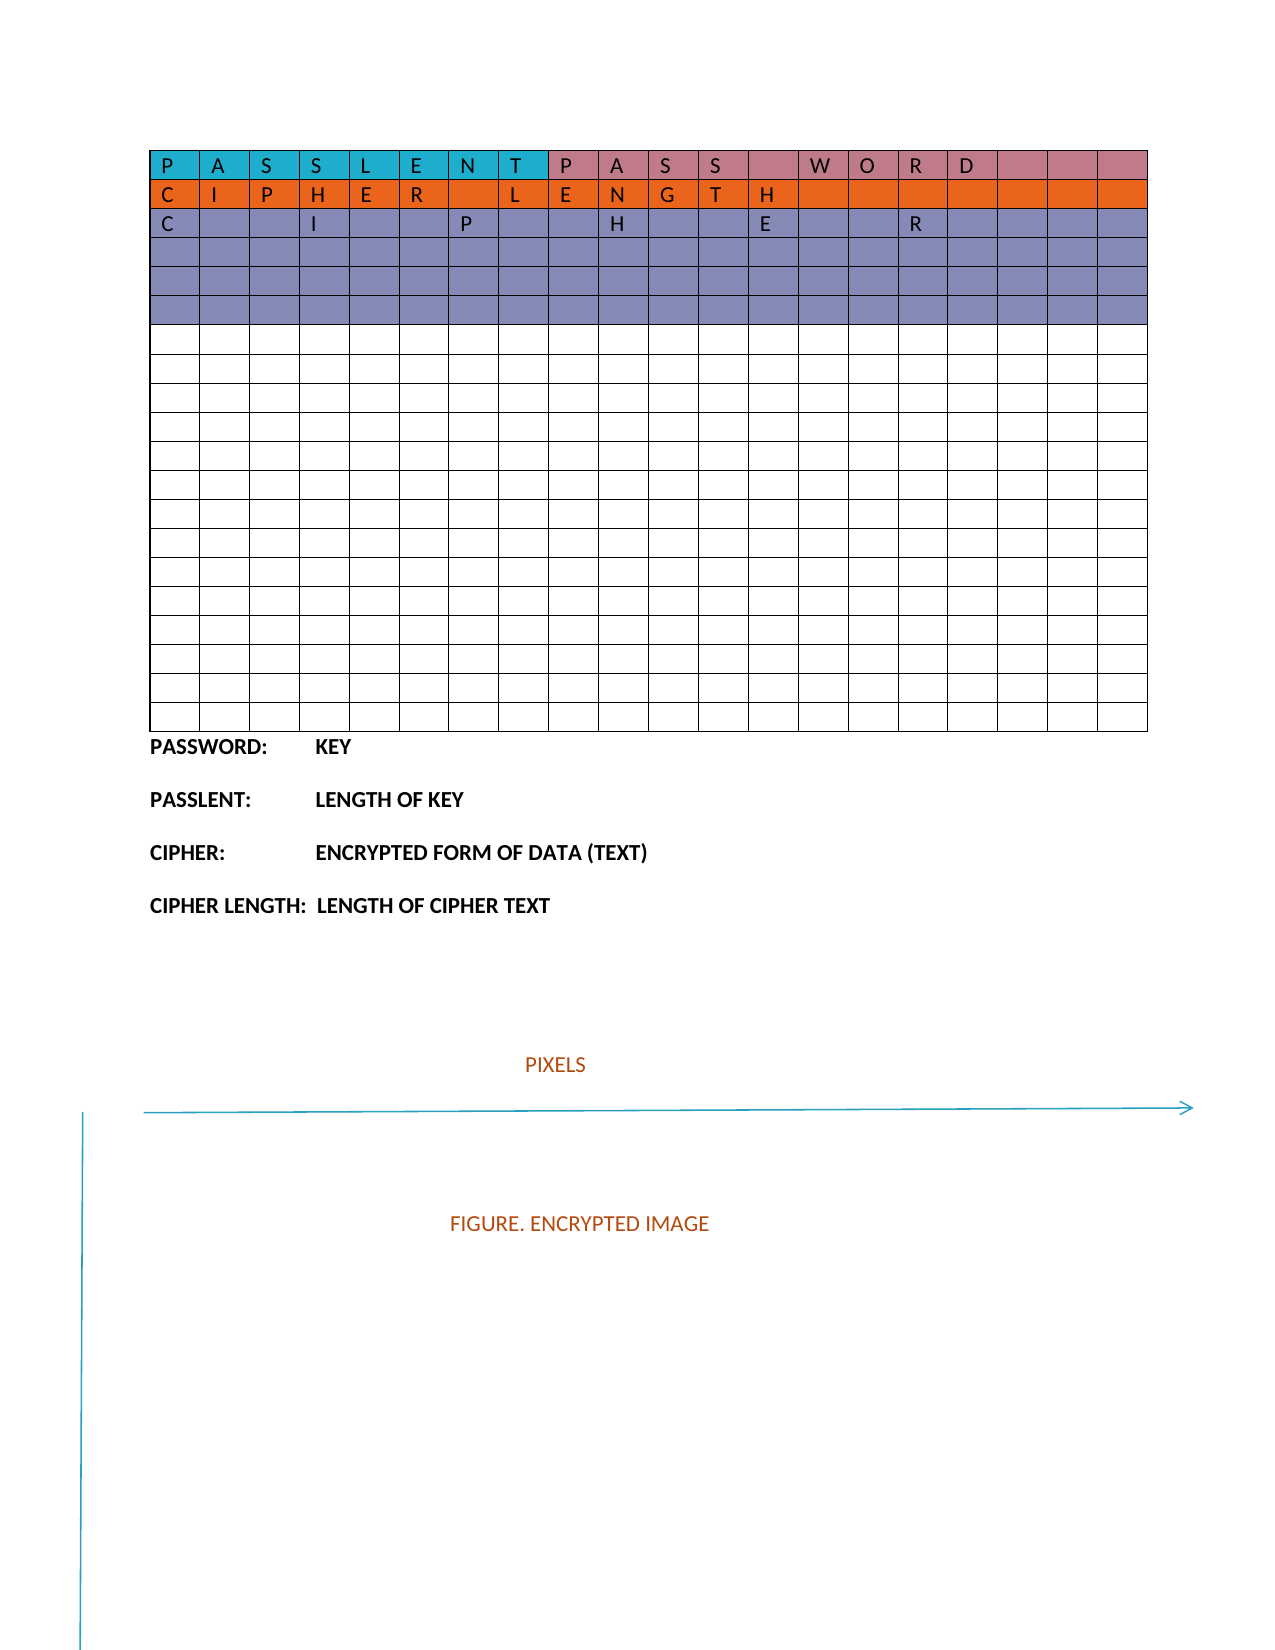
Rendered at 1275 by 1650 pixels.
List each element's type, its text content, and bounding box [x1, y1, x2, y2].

table_cell [449, 296, 498, 324]
table_cell [699, 209, 748, 237]
table_cell [948, 674, 997, 702]
table_cell [699, 442, 748, 470]
table_cell [849, 442, 898, 470]
table_cell [1048, 587, 1097, 615]
table_cell [948, 238, 997, 266]
table_cell [948, 616, 997, 644]
table_cell [1098, 296, 1147, 324]
table_cell [849, 529, 898, 557]
table_cell E [350, 180, 399, 208]
table_cell I [300, 209, 349, 237]
table_cell R [899, 209, 947, 237]
table_cell [998, 413, 1047, 441]
table_cell [350, 296, 399, 324]
table_cell [1048, 413, 1097, 441]
table_cell [1098, 209, 1147, 237]
table_cell [250, 384, 299, 412]
table_cell [899, 384, 947, 412]
table_cell [649, 325, 698, 353]
table_cell [350, 471, 399, 499]
table_cell [799, 384, 848, 412]
table_cell [1048, 616, 1097, 644]
table_cell [449, 616, 498, 644]
table_cell [899, 442, 947, 470]
table_cell [499, 355, 548, 382]
table_cell [849, 355, 898, 382]
table_cell [400, 413, 448, 441]
table_cell [250, 558, 299, 586]
table_cell [749, 267, 798, 295]
table_cell [699, 529, 748, 557]
table_cell [849, 267, 898, 295]
table_cell [849, 296, 898, 324]
table_cell [400, 703, 448, 731]
table_cell [998, 267, 1047, 295]
table_cell [649, 238, 698, 266]
table_header [749, 151, 798, 179]
table_cell [250, 674, 299, 702]
table_cell [948, 267, 997, 295]
table_cell [649, 645, 698, 673]
table_cell [849, 384, 898, 412]
table_cell [499, 296, 548, 324]
table_cell [1098, 529, 1147, 557]
table_cell [799, 180, 848, 208]
table_cell [300, 442, 349, 470]
table_cell [749, 558, 798, 586]
table_cell [549, 355, 598, 382]
table_cell [799, 267, 848, 295]
table_cell [998, 325, 1047, 353]
table_cell E [549, 180, 598, 208]
table_cell [350, 703, 399, 731]
table_cell [200, 471, 249, 499]
table_cell [948, 442, 997, 470]
table_cell [699, 296, 748, 324]
table_cell [849, 325, 898, 353]
table_cell [649, 471, 698, 499]
table_cell [998, 500, 1047, 528]
table_cell [499, 558, 548, 586]
table_cell [300, 587, 349, 615]
table_cell [549, 238, 598, 266]
table_cell [449, 645, 498, 673]
table_cell [799, 413, 848, 441]
table_cell P [250, 180, 299, 208]
table_cell [549, 413, 598, 441]
table_cell [549, 674, 598, 702]
table_cell [449, 587, 498, 615]
table_cell [799, 325, 848, 353]
table_cell [300, 238, 349, 266]
table_cell [699, 558, 748, 586]
table_cell [899, 267, 947, 295]
table_cell [1098, 645, 1147, 673]
table_cell [948, 355, 997, 382]
table_cell [350, 325, 399, 353]
table_cell [799, 587, 848, 615]
table_cell [400, 238, 448, 266]
table_cell [350, 674, 399, 702]
table_cell [749, 442, 798, 470]
table_header P [151, 151, 199, 179]
table_cell [200, 296, 249, 324]
table_header O [849, 151, 898, 179]
table_cell [599, 703, 648, 731]
table_cell [948, 413, 997, 441]
table_cell [699, 674, 748, 702]
table_cell [400, 384, 448, 412]
table_header N [449, 151, 498, 179]
table_cell [1048, 209, 1097, 237]
table_cell [499, 587, 548, 615]
table_cell [1048, 267, 1097, 295]
table_cell [549, 384, 598, 412]
table_cell [799, 558, 848, 586]
table_cell [400, 296, 448, 324]
table_cell [499, 645, 548, 673]
table_cell [749, 355, 798, 382]
table_cell [599, 296, 648, 324]
table_cell [300, 500, 349, 528]
table_cell [998, 296, 1047, 324]
table_cell [250, 587, 299, 615]
table_cell [599, 413, 648, 441]
table_cell [250, 645, 299, 673]
table_cell [250, 267, 299, 295]
table_cell [1098, 471, 1147, 499]
table_cell [998, 558, 1047, 586]
table_cell [200, 413, 249, 441]
table_cell [200, 267, 249, 295]
table_header S [300, 151, 349, 179]
table_cell [400, 645, 448, 673]
table_cell P [449, 209, 498, 237]
table_cell [899, 645, 947, 673]
table_cell [499, 325, 548, 353]
table_cell [599, 674, 648, 702]
table_cell [799, 296, 848, 324]
table_cell [200, 529, 249, 557]
table_cell [300, 529, 349, 557]
table_cell [599, 355, 648, 382]
table_cell [849, 587, 898, 615]
table_cell [799, 442, 848, 470]
table_cell [699, 238, 748, 266]
table_cell [998, 238, 1047, 266]
table_cell [998, 674, 1047, 702]
table_cell [749, 238, 798, 266]
table_header A [599, 151, 648, 179]
table_cell [151, 413, 199, 441]
table_cell [948, 558, 997, 586]
table_cell [250, 238, 299, 266]
table_cell [449, 674, 498, 702]
table_cell [699, 616, 748, 644]
table_cell [849, 674, 898, 702]
table_cell [699, 471, 748, 499]
table_cell [449, 703, 498, 731]
table_cell [300, 355, 349, 382]
table_cell [899, 180, 947, 208]
table_cell [350, 238, 399, 266]
table_cell [499, 471, 548, 499]
table_cell [749, 703, 798, 731]
table_cell [599, 267, 648, 295]
table_cell [1098, 703, 1147, 731]
table_cell [300, 384, 349, 412]
table_cell N [599, 180, 648, 208]
table_cell [449, 355, 498, 382]
table_cell [599, 558, 648, 586]
table_cell [151, 703, 199, 731]
table_cell [948, 325, 997, 353]
table_cell [151, 500, 199, 528]
table_cell [449, 384, 498, 412]
table_cell [400, 587, 448, 615]
table_cell [649, 674, 698, 702]
table_cell C [151, 209, 199, 237]
table_cell [499, 529, 548, 557]
table_cell [998, 616, 1047, 644]
table_cell [649, 703, 698, 731]
table_cell [599, 442, 648, 470]
table_cell [151, 442, 199, 470]
table_cell [599, 471, 648, 499]
table_cell [350, 355, 399, 382]
table_cell [499, 616, 548, 644]
table_cell [849, 645, 898, 673]
table_cell [151, 529, 199, 557]
table_cell H [599, 209, 648, 237]
text FIGURE. ENCRYPTED IMAGE [150, 1209, 1125, 1237]
table_cell [799, 209, 848, 237]
table_cell [599, 587, 648, 615]
table_header A [200, 151, 249, 179]
table_cell [699, 703, 748, 731]
table_cell [749, 471, 798, 499]
table_cell [899, 616, 947, 644]
table_cell [151, 238, 199, 266]
table_cell [151, 355, 199, 382]
table_cell [200, 238, 249, 266]
table_cell [998, 471, 1047, 499]
table_cell [549, 500, 598, 528]
table_cell [749, 384, 798, 412]
table_cell [1048, 180, 1097, 208]
table_cell [300, 645, 349, 673]
table_cell [300, 267, 349, 295]
table_cell [1048, 325, 1097, 353]
table_cell [1048, 238, 1097, 266]
table_cell [250, 413, 299, 441]
table_cell [499, 238, 548, 266]
table_cell [250, 325, 299, 353]
table_cell [1098, 355, 1147, 382]
table_cell C [151, 180, 199, 208]
table_cell [998, 355, 1047, 382]
table_cell [948, 703, 997, 731]
table_cell [649, 209, 698, 237]
table_cell [200, 500, 249, 528]
table_cell [499, 703, 548, 731]
table_cell [948, 529, 997, 557]
table_cell [948, 209, 997, 237]
table_cell [449, 529, 498, 557]
table_cell [948, 471, 997, 499]
table_cell E [749, 209, 798, 237]
table_cell [400, 500, 448, 528]
table_cell [350, 529, 399, 557]
table_cell [899, 558, 947, 586]
table_cell [250, 442, 299, 470]
table_cell [151, 645, 199, 673]
table_cell T [699, 180, 748, 208]
table_cell [599, 384, 648, 412]
table_cell [799, 471, 848, 499]
table_header W [799, 151, 848, 179]
table_cell [799, 645, 848, 673]
table_cell [499, 209, 548, 237]
table_cell [749, 413, 798, 441]
table_cell [998, 180, 1047, 208]
table_cell [649, 296, 698, 324]
table_cell [151, 267, 199, 295]
table_cell [200, 616, 249, 644]
table_cell [599, 616, 648, 644]
table_header P [549, 151, 598, 179]
table_cell [449, 558, 498, 586]
table_cell I [200, 180, 249, 208]
table_header S [699, 151, 748, 179]
table_cell [899, 296, 947, 324]
table_cell [400, 209, 448, 237]
table_cell [899, 325, 947, 353]
table_cell [151, 296, 199, 324]
table_cell [449, 180, 498, 208]
table_cell [549, 529, 598, 557]
table_header [998, 151, 1047, 179]
table_cell [599, 529, 648, 557]
table_cell [749, 529, 798, 557]
table_cell R [400, 180, 448, 208]
table_cell [549, 442, 598, 470]
table_cell [549, 587, 598, 615]
table_cell [549, 616, 598, 644]
table_cell [1098, 325, 1147, 353]
table_cell [1098, 267, 1147, 295]
table_cell [350, 645, 399, 673]
table_cell [250, 703, 299, 731]
table_cell [250, 296, 299, 324]
table_cell [899, 413, 947, 441]
table_cell [799, 238, 848, 266]
table_cell [649, 587, 698, 615]
table_cell [948, 384, 997, 412]
table_cell [649, 500, 698, 528]
table_cell [400, 442, 448, 470]
table_cell [1048, 355, 1097, 382]
table_cell [200, 703, 249, 731]
table_cell [350, 500, 399, 528]
table_cell [549, 325, 598, 353]
table_cell [1098, 384, 1147, 412]
table_cell [749, 296, 798, 324]
table_cell [998, 587, 1047, 615]
table_cell [749, 616, 798, 644]
table_cell [699, 645, 748, 673]
table_cell [151, 587, 199, 615]
table_cell [200, 384, 249, 412]
text CIPHER LENGTH: LENGTH OF CIPHER TEXT [150, 891, 1125, 919]
table_cell L [499, 180, 548, 208]
table_cell [200, 587, 249, 615]
table_cell [350, 587, 399, 615]
table_header T [499, 151, 548, 179]
table_cell [948, 180, 997, 208]
table_cell [400, 616, 448, 644]
table_cell [1048, 529, 1097, 557]
table_cell [899, 674, 947, 702]
table_cell [799, 616, 848, 644]
table_cell [649, 442, 698, 470]
table_cell [200, 442, 249, 470]
table_cell [1098, 413, 1147, 441]
table_cell [1048, 384, 1097, 412]
table_cell [549, 645, 598, 673]
table_cell [899, 355, 947, 382]
table_cell [599, 645, 648, 673]
table_cell [1048, 558, 1097, 586]
text PIXELS [150, 1050, 1125, 1078]
table_cell [599, 500, 648, 528]
table_cell H [749, 180, 798, 208]
table_cell [649, 384, 698, 412]
table_cell [449, 267, 498, 295]
table_cell [998, 384, 1047, 412]
table_cell [849, 500, 898, 528]
table_header D [948, 151, 997, 179]
table_cell [899, 703, 947, 731]
table_cell [400, 325, 448, 353]
table_cell [449, 471, 498, 499]
table_cell [998, 645, 1047, 673]
table_cell [1098, 180, 1147, 208]
table_cell [350, 558, 399, 586]
table_cell [549, 209, 598, 237]
table_cell [151, 325, 199, 353]
table_cell [151, 674, 199, 702]
table_cell [699, 500, 748, 528]
table_cell [200, 325, 249, 353]
table_cell [799, 674, 848, 702]
table_cell [1098, 674, 1147, 702]
table_cell [300, 703, 349, 731]
table_cell [1048, 471, 1097, 499]
table_cell [899, 529, 947, 557]
table_cell [250, 616, 299, 644]
table_cell [599, 325, 648, 353]
table_cell [849, 180, 898, 208]
table_cell [649, 413, 698, 441]
table_cell [200, 674, 249, 702]
text PASSLENT: LENGTH OF KEY [150, 785, 1125, 813]
table_cell [449, 500, 498, 528]
table_cell [200, 558, 249, 586]
table_cell [400, 558, 448, 586]
table_cell [250, 529, 299, 557]
table_cell [300, 325, 349, 353]
table_cell [998, 703, 1047, 731]
table_cell [1048, 442, 1097, 470]
table_cell [899, 238, 947, 266]
table_cell [449, 325, 498, 353]
table_cell [699, 587, 748, 615]
table_cell [649, 267, 698, 295]
table_cell [200, 645, 249, 673]
table_cell [350, 384, 399, 412]
table_cell [499, 384, 548, 412]
table_cell [749, 674, 798, 702]
table_cell [300, 296, 349, 324]
table_cell [1098, 238, 1147, 266]
table_cell [899, 471, 947, 499]
table_cell [151, 471, 199, 499]
table_cell [649, 558, 698, 586]
table_cell [1098, 500, 1147, 528]
table_cell [449, 442, 498, 470]
table_cell [1048, 645, 1097, 673]
table_header L [350, 151, 399, 179]
table_cell [899, 587, 947, 615]
text PASSWORD: KEY [150, 732, 1125, 760]
table_header S [250, 151, 299, 179]
table_cell [300, 558, 349, 586]
table_header S [649, 151, 698, 179]
table_cell [350, 616, 399, 644]
table_cell H [300, 180, 349, 208]
table_cell [549, 703, 598, 731]
table_cell [849, 703, 898, 731]
table_cell [849, 209, 898, 237]
table_cell [400, 529, 448, 557]
table_cell [799, 703, 848, 731]
table_cell [649, 355, 698, 382]
table_cell [250, 355, 299, 382]
table_cell [998, 442, 1047, 470]
table_cell [749, 645, 798, 673]
table_cell [1098, 587, 1147, 615]
table_cell [749, 587, 798, 615]
table_cell [849, 558, 898, 586]
table_cell [948, 645, 997, 673]
table_cell [799, 529, 848, 557]
table_cell [998, 209, 1047, 237]
table_cell [849, 238, 898, 266]
table_cell [749, 325, 798, 353]
table_cell [799, 355, 848, 382]
table_cell [200, 209, 249, 237]
table_cell [200, 355, 249, 382]
table_cell [899, 500, 947, 528]
table_cell [151, 616, 199, 644]
table_cell [300, 674, 349, 702]
table_header [1098, 151, 1147, 179]
table_cell [948, 587, 997, 615]
table_cell [849, 616, 898, 644]
table_cell [998, 529, 1047, 557]
table_cell [699, 355, 748, 382]
table_cell [849, 471, 898, 499]
table_cell [599, 238, 648, 266]
table_cell [549, 267, 598, 295]
table_cell [449, 413, 498, 441]
table_cell [699, 384, 748, 412]
table_cell [749, 500, 798, 528]
table_cell [799, 500, 848, 528]
table_cell [151, 384, 199, 412]
table_cell [1098, 442, 1147, 470]
table_cell [699, 267, 748, 295]
table_cell [1048, 296, 1097, 324]
table_cell [400, 674, 448, 702]
table_cell [649, 616, 698, 644]
table_cell [499, 674, 548, 702]
table_cell [300, 616, 349, 644]
table_cell [699, 325, 748, 353]
table_cell [699, 413, 748, 441]
table_cell [1048, 703, 1097, 731]
table_cell G [649, 180, 698, 208]
table_cell [250, 471, 299, 499]
table_cell [400, 355, 448, 382]
table_cell [1048, 674, 1097, 702]
table_cell [350, 267, 399, 295]
table_cell [1098, 616, 1147, 644]
table_cell [300, 471, 349, 499]
table_header R [899, 151, 947, 179]
table_cell [300, 413, 349, 441]
table_cell [499, 500, 548, 528]
table_header [1048, 151, 1097, 179]
table_cell [1048, 500, 1097, 528]
table_cell [400, 471, 448, 499]
table_cell [549, 471, 598, 499]
table_header E [400, 151, 448, 179]
table_cell [350, 442, 399, 470]
table_cell [350, 209, 399, 237]
table_cell [499, 413, 548, 441]
table_cell [499, 267, 548, 295]
table_cell [1098, 558, 1147, 586]
table_cell [449, 238, 498, 266]
table_cell [350, 413, 399, 441]
table_cell [250, 500, 299, 528]
table_cell [499, 442, 548, 470]
table_cell [948, 296, 997, 324]
table_cell [948, 500, 997, 528]
table_cell [549, 558, 598, 586]
table_cell [649, 529, 698, 557]
table_cell [549, 296, 598, 324]
text CIPHER: ENCRYPTED FORM OF DATA (TEXT) [150, 838, 1125, 866]
table_cell [400, 267, 448, 295]
table_cell [151, 558, 199, 586]
table_cell [849, 413, 898, 441]
table_cell [250, 209, 299, 237]
